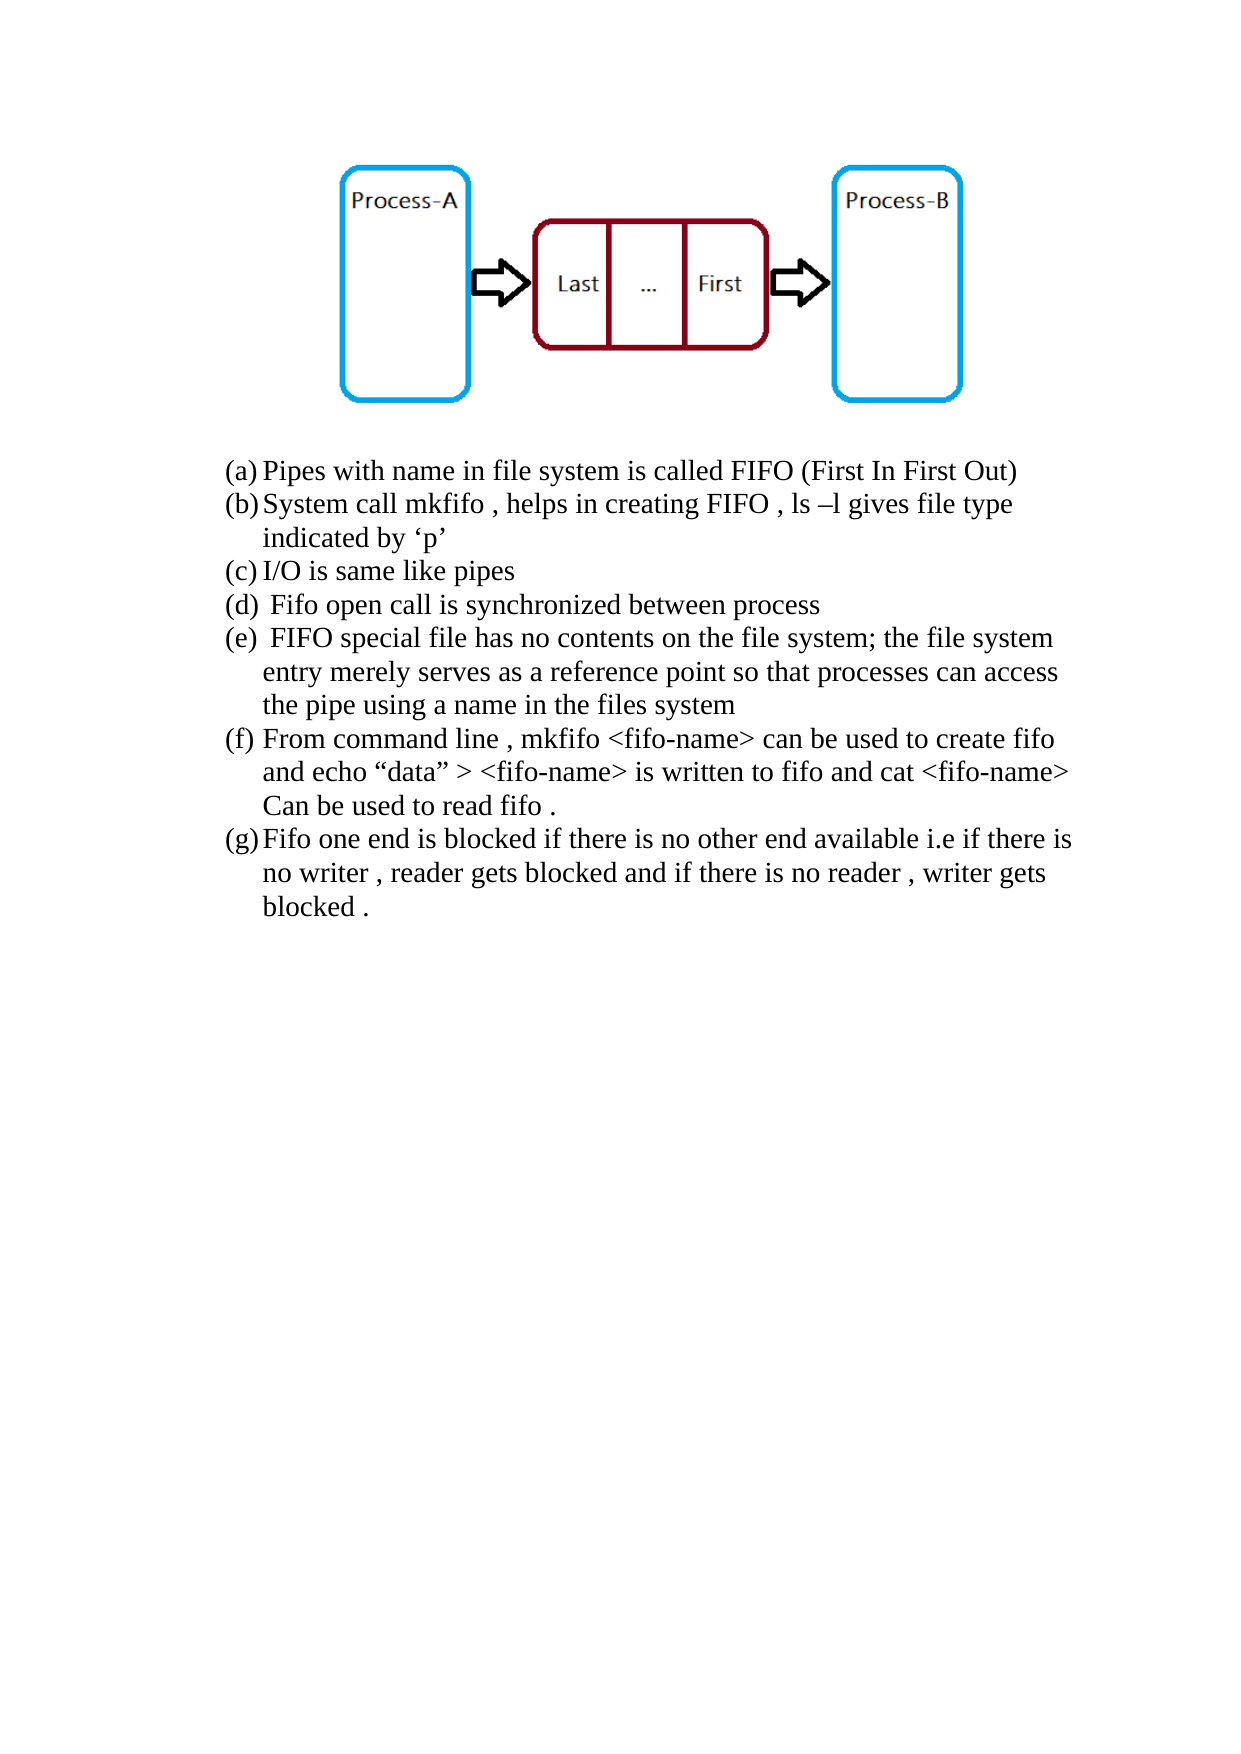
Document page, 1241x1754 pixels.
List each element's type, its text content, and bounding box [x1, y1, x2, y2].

list Fifo open call is synchronized between process [225, 587, 1090, 620]
list Can be used to read fifo . [262, 788, 1090, 822]
list I/O is same like pipes [225, 553, 1090, 587]
picture [300, 150, 1013, 419]
list Fifo one end is blocked if there is no other end available i.e if there is no writer , reader gets blocked and if there is no reader , writer gets blocked . [225, 822, 1090, 922]
list From command line , mkfifo <fifo-name> can be used to create fifo and echo “data” > <fifo-name> is written to fifo and cat <fifo-name> [225, 721, 1090, 788]
list System call mkfifo , helps in creating FIFO , ls –l gives file type indicated by ‘p’ [225, 486, 1090, 553]
list FIFO special file has no contents on the file system; the file system entry merely serves as a reference point so that processes can access the pipe using a name in the files system [225, 620, 1090, 721]
list Pipes with name in file system is called FIFO (First In First Out) [225, 453, 1090, 486]
